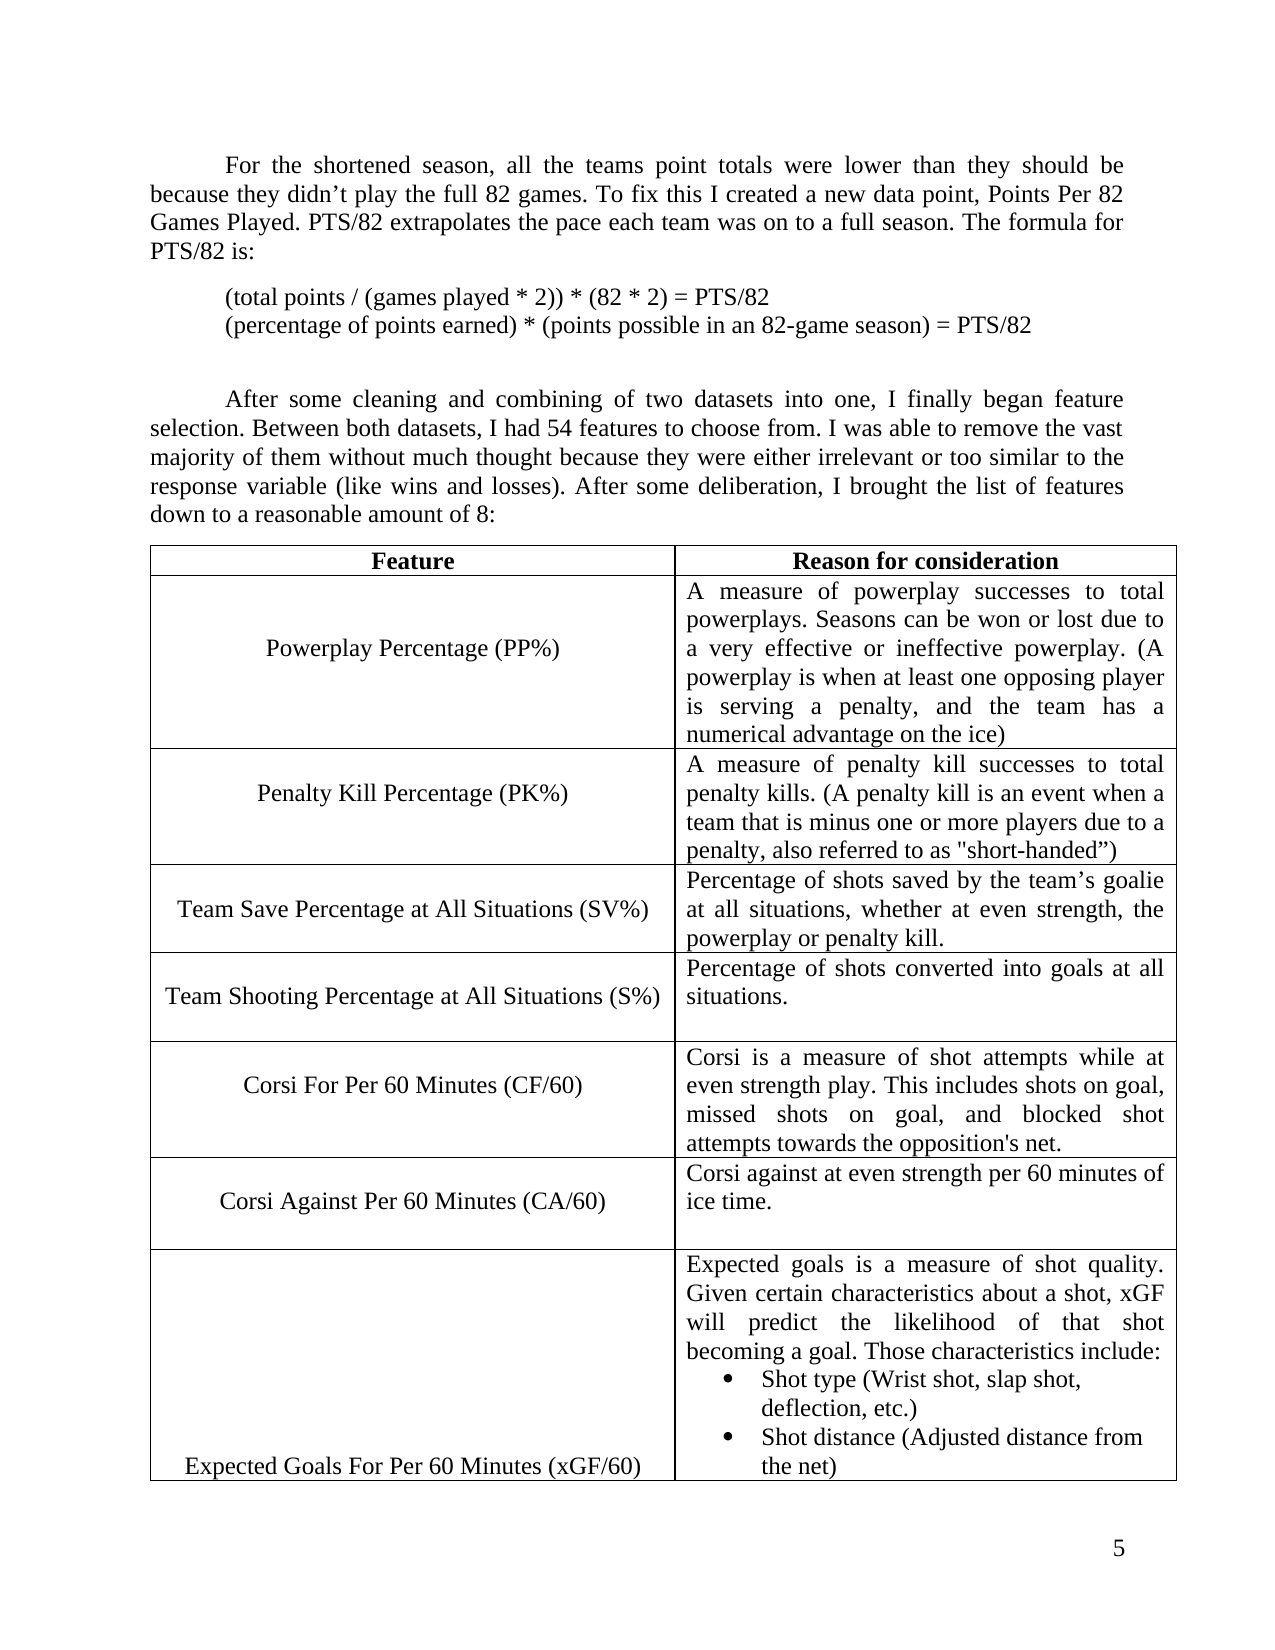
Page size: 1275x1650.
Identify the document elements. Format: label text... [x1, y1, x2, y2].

table_cell Team Save Percentage at All Situations (SV%) [151, 865, 674, 952]
table_header Reason for consideration [676, 546, 1176, 575]
text (percentage of points earned) * (points possible in an 82-game season) = PTS/82 [150, 310, 1125, 339]
table_header Feature [151, 546, 674, 575]
table_cell Percentage of shots converted into goals at all situations. [676, 953, 1176, 1041]
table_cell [676, 1250, 1176, 1479]
table_cell Corsi against at even strength per 60 minutes of ice time. [676, 1158, 1176, 1248]
text (total points / (games played * 2)) * (82 * 2) = PTS/82 [150, 282, 1125, 310]
table_cell Powerplay Percentage (PP%) [151, 576, 674, 748]
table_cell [151, 1250, 674, 1479]
table_cell A measure of powerplay successes to total powerplays. Seasons can be won or lost due to a very effective or ineffective powerplay. (A powerplay is when at least one opposing player is serving a penalty, and the team has a numerical advantage on the ice) [676, 576, 1176, 748]
table_cell A measure of penalty kill successes to total penalty kills. (A penalty kill is an event when a team that is minus one or more players due to a penalty, also referred to as "short-handed”) [676, 749, 1176, 864]
table_cell Team Shooting Percentage at All Situations (S%) [151, 953, 674, 1041]
table_cell Percentage of shots saved by the team’s goalie at all situations, whether at even strength, the powerplay or penalty kill. [676, 865, 1176, 952]
table_cell Penalty Kill Percentage (PK%) [151, 749, 674, 864]
table_cell Corsi For Per 60 Minutes (CF/60) [151, 1042, 674, 1157]
text For the shortened season, all the teams point totals were lower than they should be because they didn’t play the full 82 games. To fix this I created a new data point, Points Per 82 Games Played. PTS/82 extrapolates the pace each team was on to a full season. The formula for PTS/82 is: [150, 150, 1125, 265]
text After some cleaning and combining of two datasets into one, I finally began feature selection. Between both datasets, I had 54 features to choose from. I was able to remove the vast majority of them without much thought because they were either irrelevant or too similar to the response variable (like wins and losses). After some deliberation, I brought the list of features down to a reasonable amount of 8: [150, 384, 1125, 528]
table_cell Corsi is a measure of shot attempts while at even strength play. This includes shots on goal, missed shots on goal, and blocked shot attempts towards the opposition's net. [676, 1042, 1176, 1157]
table_cell Corsi Against Per 60 Minutes (CA/60) [151, 1158, 674, 1248]
